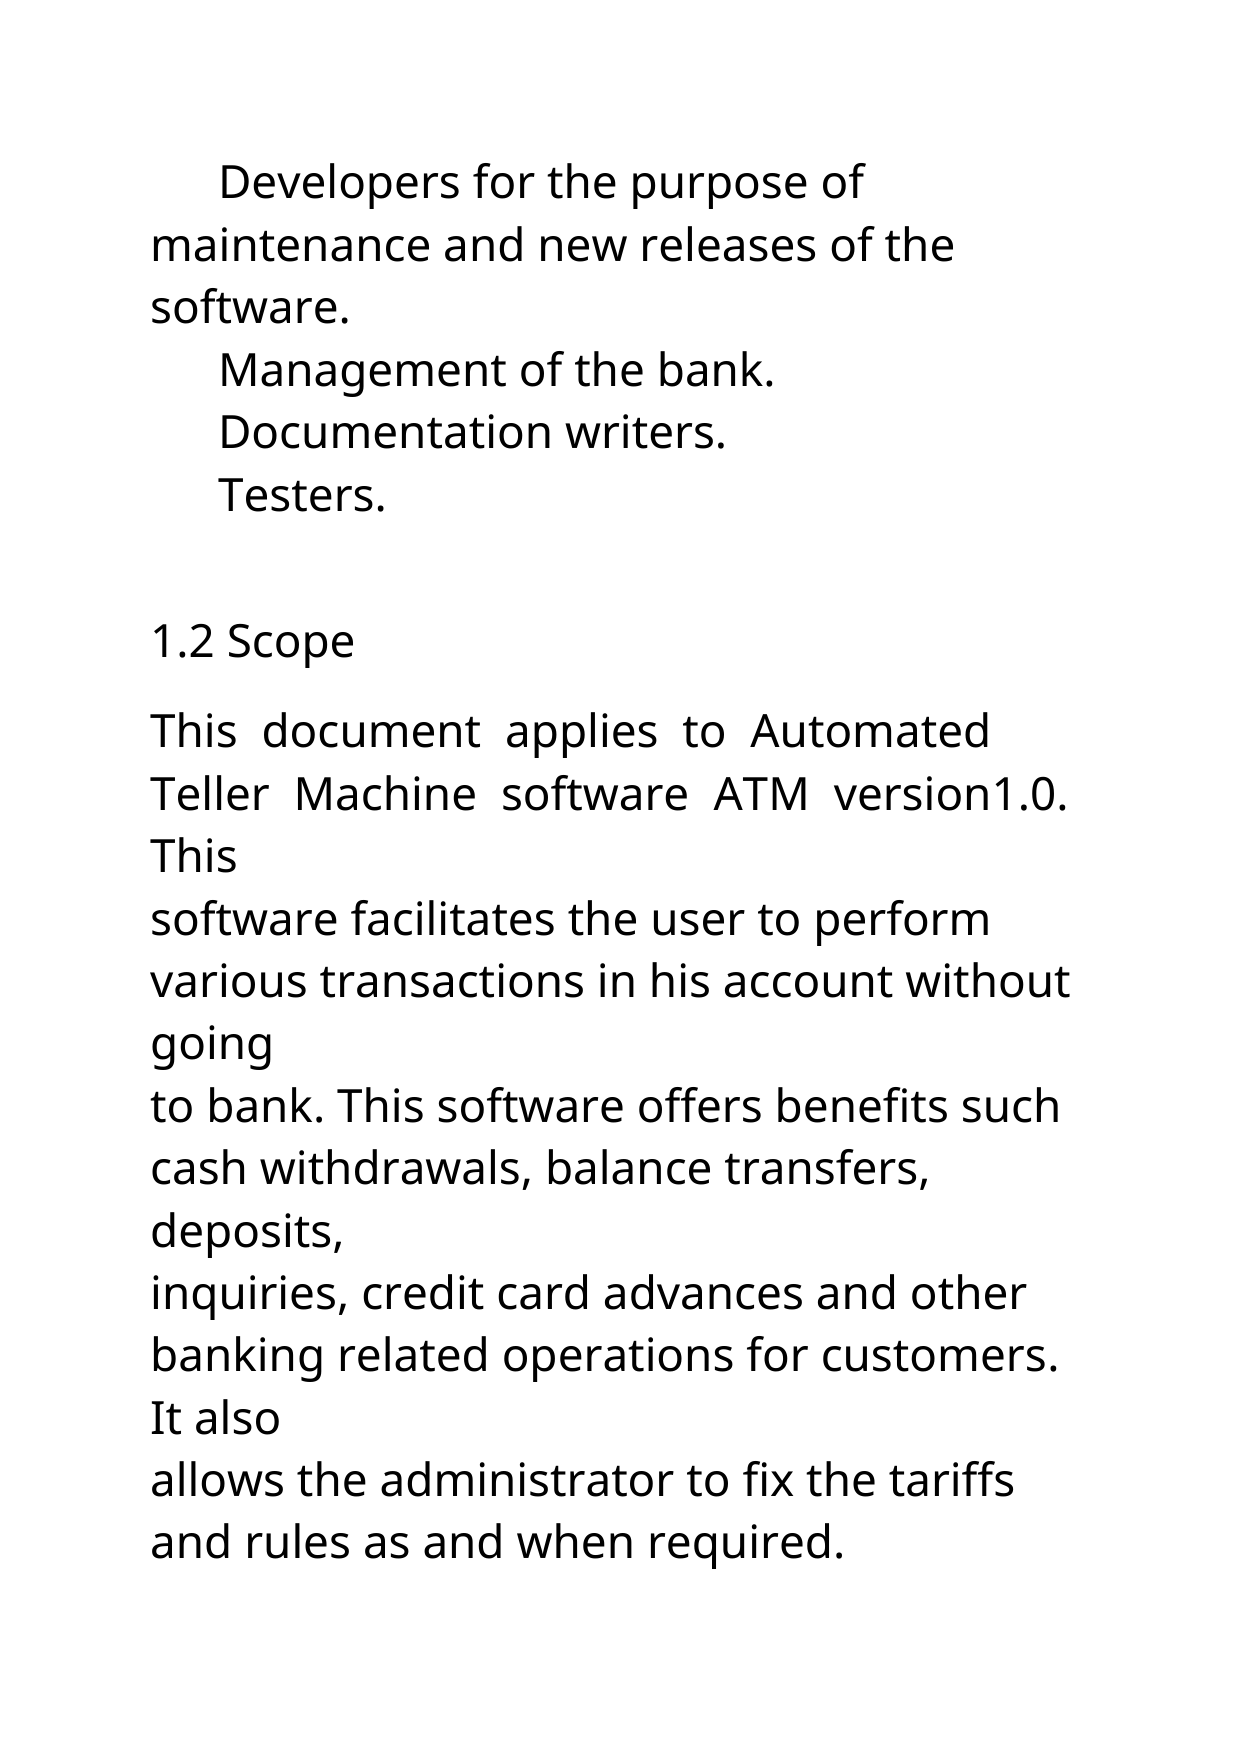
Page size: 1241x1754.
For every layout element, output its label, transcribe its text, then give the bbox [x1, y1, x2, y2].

text allows the administrator to fix the tariffs and rules as and when required. [150, 1448, 1090, 1572]
text to bank. This software offers benefits such cash withdrawals, balance transfers, deposits, [150, 1073, 1090, 1260]
text Testers. [150, 462, 1090, 524]
text Management of the bank. [150, 337, 1090, 399]
text inquiries, credit card advances and other banking related operations for customers. It also [150, 1260, 1090, 1448]
text software facilitates the user to perform various transactions in his account without going [150, 886, 1090, 1073]
text Developers for the purpose of maintenance and new releases of the software. [150, 150, 1090, 337]
text 1.2 Scope [150, 608, 1090, 671]
text Documentation writers. [150, 399, 1090, 462]
text This document applies to Automated Teller Machine software ATM version1.0. This [150, 699, 1090, 886]
